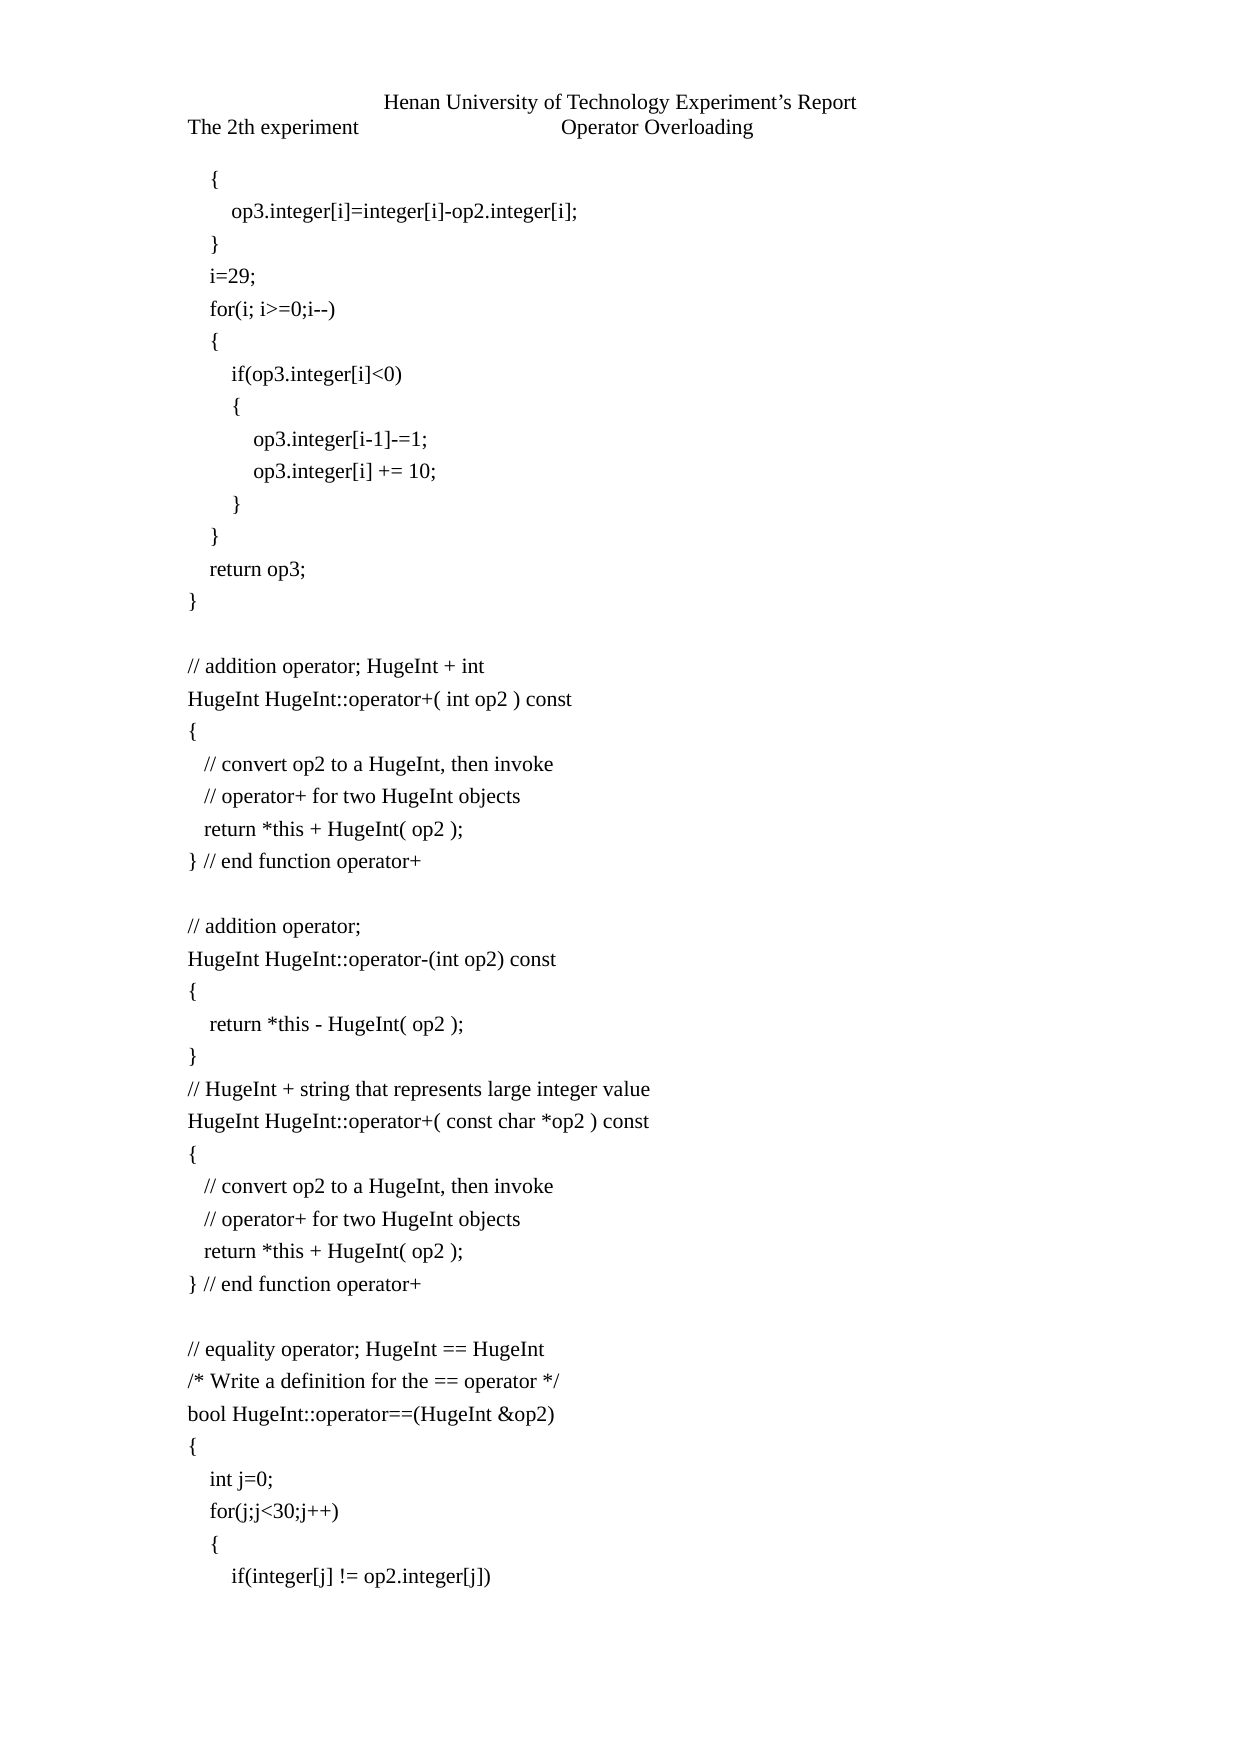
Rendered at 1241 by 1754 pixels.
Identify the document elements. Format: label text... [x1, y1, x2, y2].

text if(op3.integer[i]<0) [187, 357, 1053, 389]
text HugeInt HugeInt::operator-(int op2) const [187, 942, 1053, 974]
text op3.integer[i-1]-=1; [187, 422, 1053, 454]
text // operator+ for two HugeInt objects [187, 779, 1053, 812]
text return *this + HugeInt( op2 ); [187, 812, 1053, 844]
text return op3; [187, 552, 1053, 584]
text } // end function operator+ [187, 1267, 1053, 1299]
text // convert op2 to a HugeInt, then invoke [187, 747, 1053, 779]
text return *this + HugeInt( op2 ); [187, 1234, 1053, 1267]
text int j=0; [187, 1462, 1053, 1494]
text // addition operator; HugeInt + int [187, 649, 1053, 682]
text { [187, 1429, 1053, 1462]
text i=29; [187, 259, 1053, 292]
text } [187, 584, 1053, 617]
text for(i; i>=0;i--) [187, 292, 1053, 324]
text bool HugeInt::operator==(HugeInt &op2) [187, 1397, 1053, 1429]
text { [187, 1527, 1053, 1559]
text { [187, 974, 1053, 1007]
text // convert op2 to a HugeInt, then invoke [187, 1169, 1053, 1202]
text { [187, 162, 1053, 194]
text // equality operator; HugeInt == HugeInt [187, 1332, 1053, 1364]
text op3.integer[i]=integer[i]-op2.integer[i]; [187, 194, 1053, 227]
text } // end function operator+ [187, 844, 1053, 877]
text // HugeInt + string that represents large integer value [187, 1072, 1053, 1104]
text { [187, 324, 1053, 357]
text // addition operator; [187, 909, 1053, 942]
text op3.integer[i] += 10; [187, 454, 1053, 487]
text } [187, 1039, 1053, 1072]
text } [187, 487, 1053, 519]
text { [187, 714, 1053, 747]
text if(integer[j] != op2.integer[j]) [187, 1559, 1053, 1592]
text { [187, 1137, 1053, 1169]
text HugeInt HugeInt::operator+( const char *op2 ) const [187, 1104, 1053, 1137]
text // operator+ for two HugeInt objects [187, 1202, 1053, 1234]
text HugeInt HugeInt::operator+( int op2 ) const [187, 682, 1053, 714]
text } [187, 227, 1053, 259]
text return *this - HugeInt( op2 ); [187, 1007, 1053, 1039]
text } [187, 519, 1053, 552]
text for(j;j<30;j++) [187, 1494, 1053, 1527]
text { [187, 389, 1053, 422]
text /* Write a definition for the == operator */ [187, 1364, 1053, 1397]
